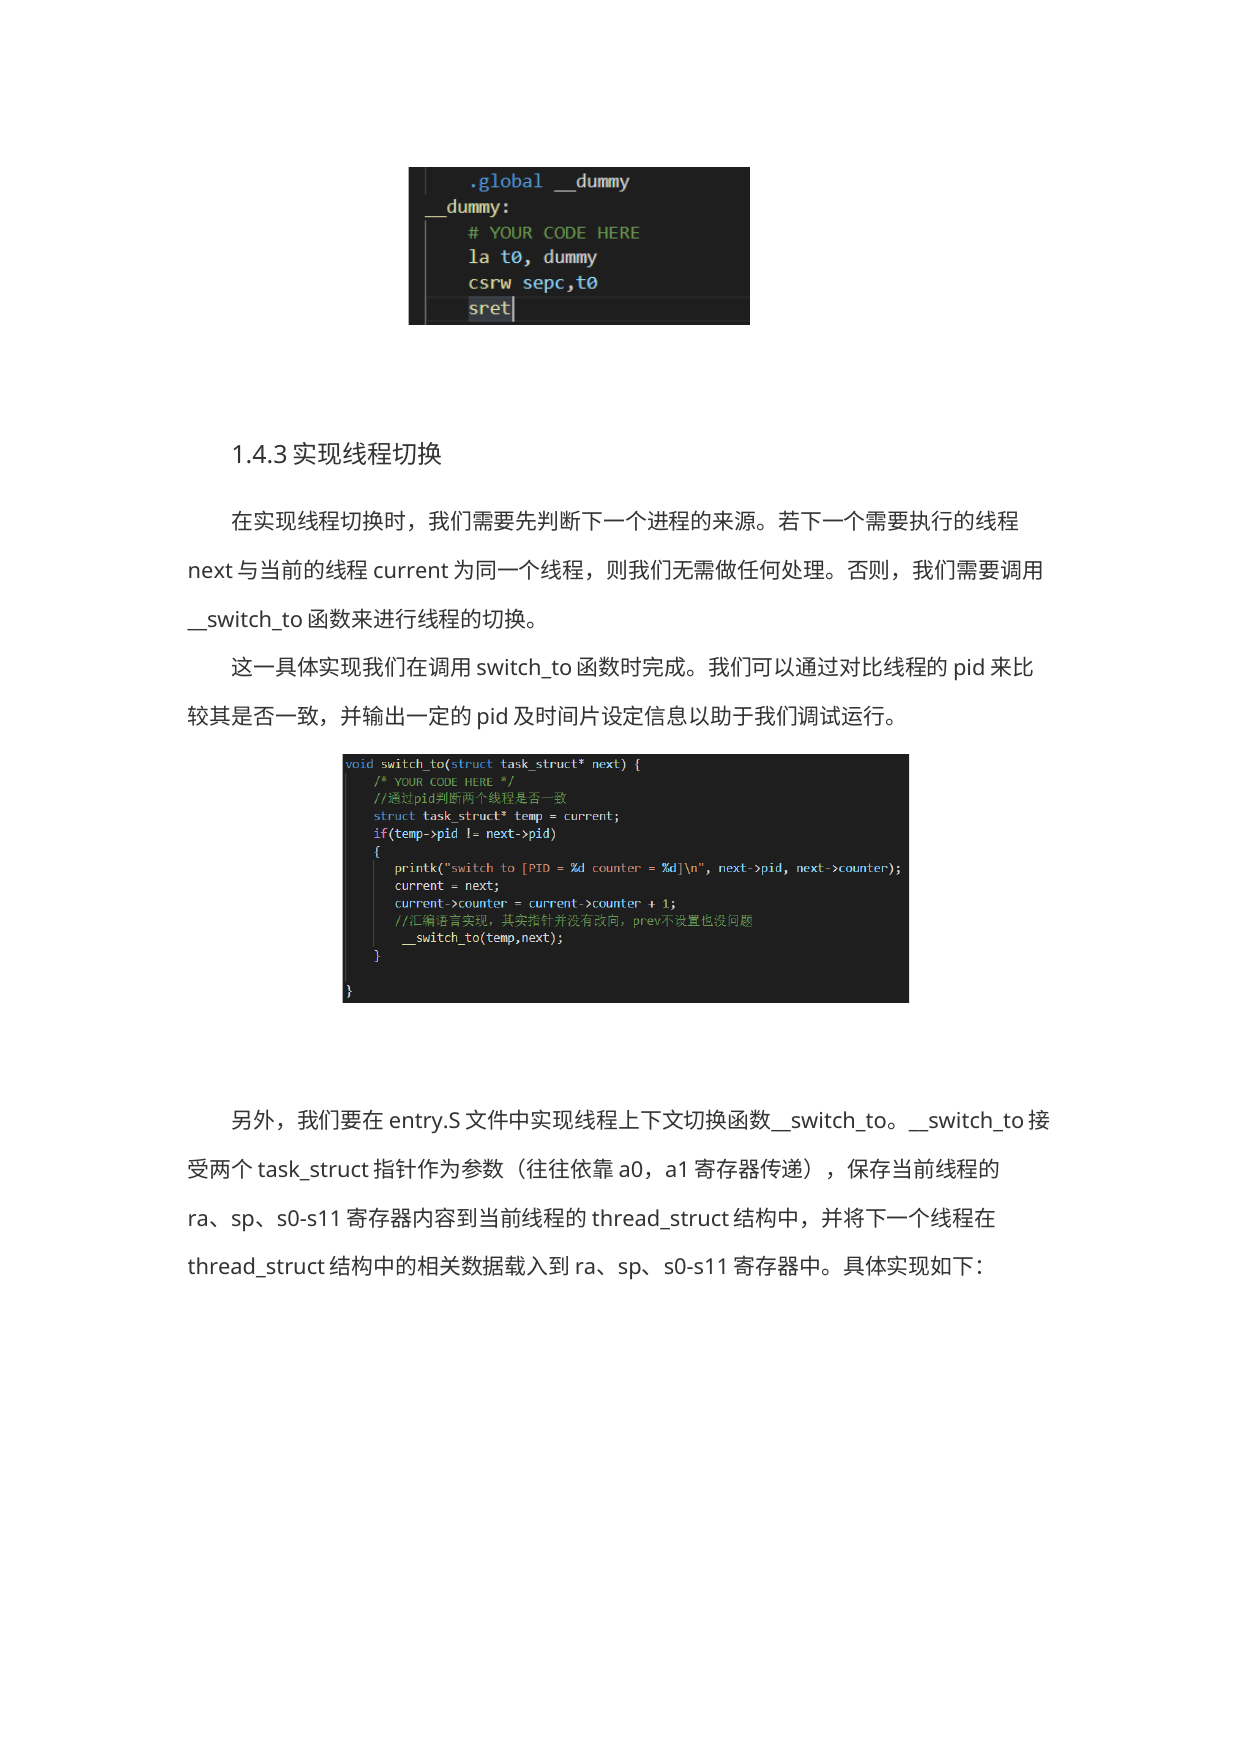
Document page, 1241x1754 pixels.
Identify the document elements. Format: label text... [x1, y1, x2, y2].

picture [408, 167, 750, 325]
picture [342, 754, 910, 1003]
list 1.4.3实现线程切换 [187, 421, 1053, 486]
list 在实现线程切换时，我们需要先判断下一个进程的来源。若下一个需要执行的线程next与当前的线程current为同一个线程，则我们无需做任何处理。否则，我们需要调用__switch_to函数来进行线程的切换。 [187, 504, 1053, 634]
list 这一具体实现我们在调用switch_to函数时完成。我们可以通过对比线程的pid来比较其是否一致，并输出一定的pid及时间片设定信息以助于我们调试运行。 [187, 649, 1053, 731]
list 另外，我们要在entry.S文件中实现线程上下文切换函数__switch_to。__switch_to接受两个task_struct指针作为参数（往往依靠a0，a1寄存器传递），保存当前线程的ra、sp、s0-s11寄存器内容到当前线程的thread_struct结构中，并将下一个线程在thread_struct结构中的相关数据载入到ra、sp、s0-s11寄存器中。具体实现如下： [187, 1103, 1053, 1282]
